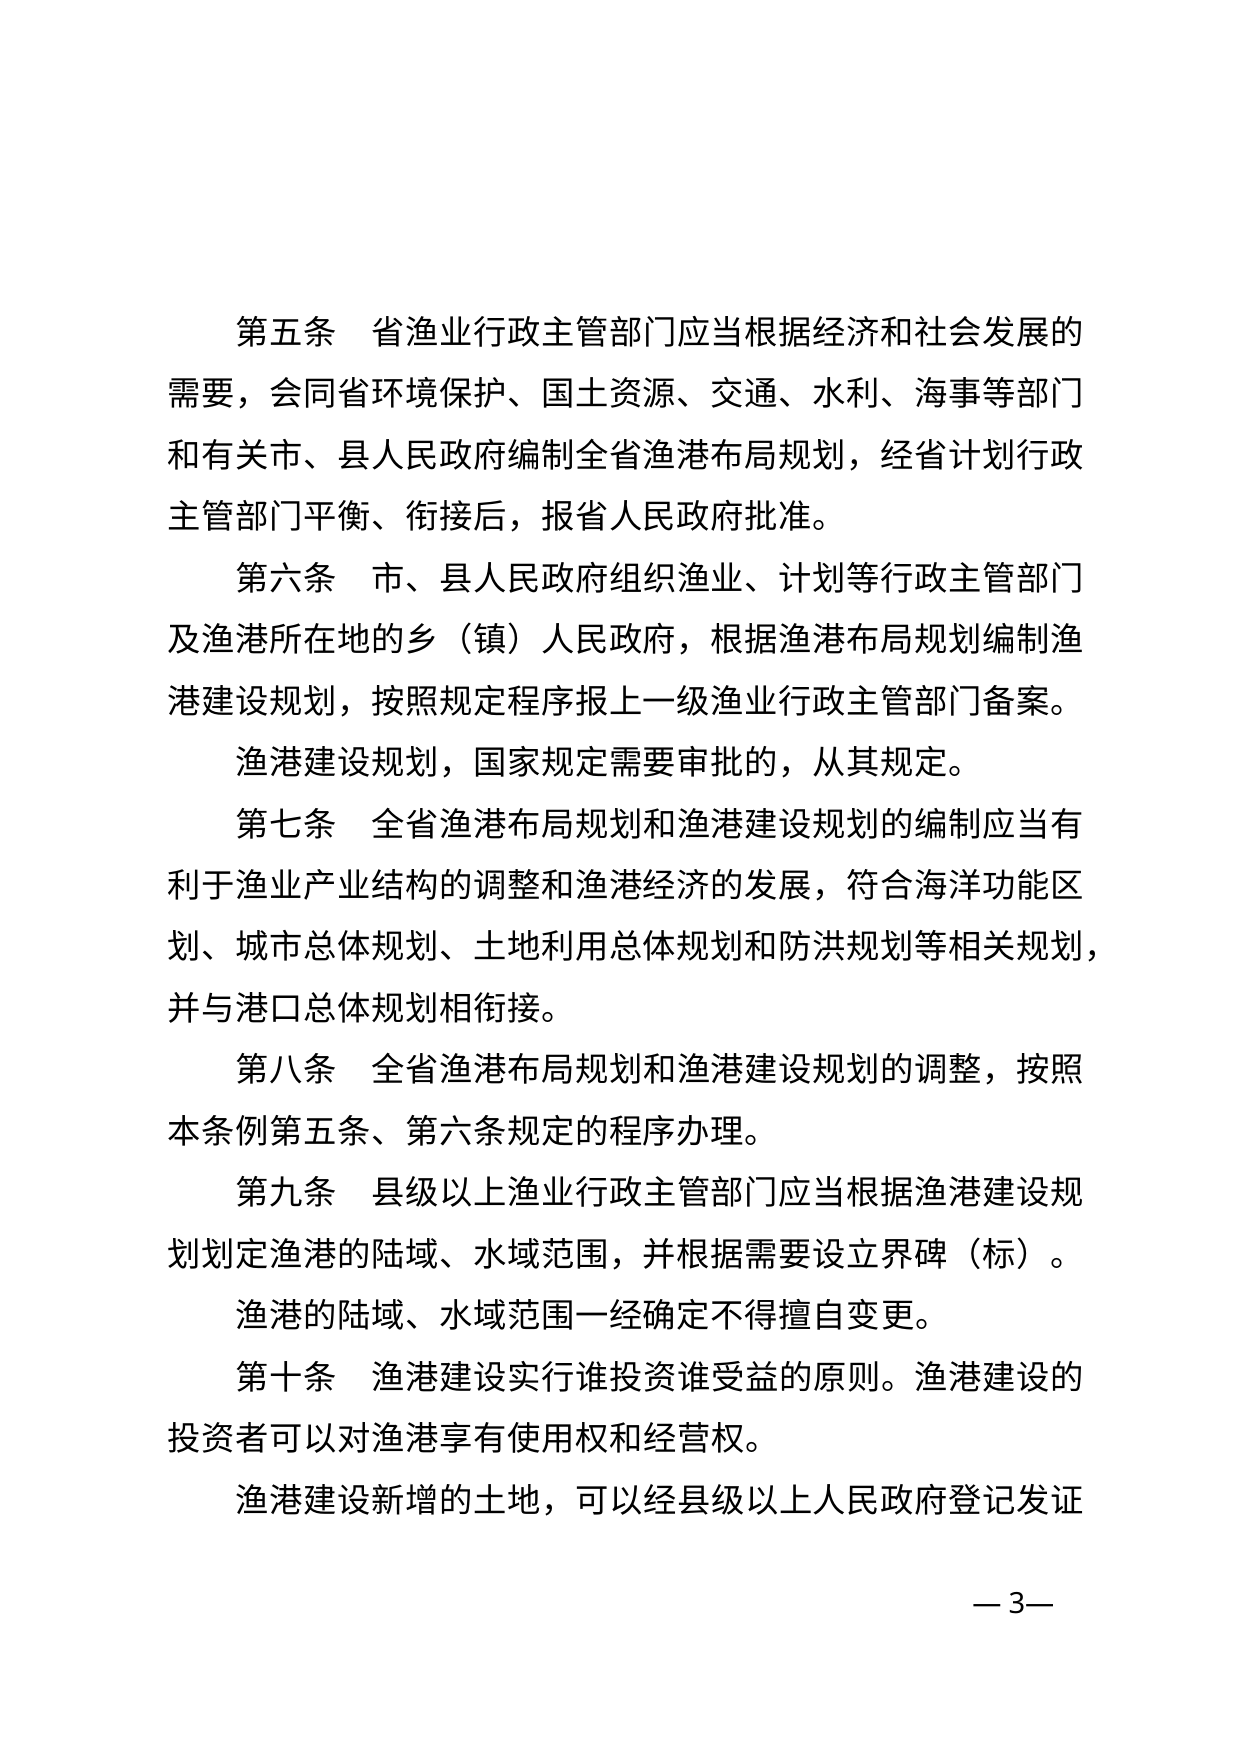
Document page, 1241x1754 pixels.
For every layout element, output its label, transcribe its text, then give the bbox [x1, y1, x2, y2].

text 第六条 市、县人民政府组织渔业、计划等行政主管部门及渔港所在地的乡（镇）人民政府，根据渔港布局规划编制渔港建设规划，按照规定程序报上一级渔业行政主管部门备案。 [168, 545, 1084, 729]
text 第九条 县级以上渔业行政主管部门应当根据渔港建设规划划定渔港的陆域、水域范围，并根据需要设立界碑（标）。 [168, 1159, 1084, 1282]
text 第七条 全省渔港布局规划和渔港建设规划的编制应当有利于渔业产业结构的调整和渔港经济的发展，符合海洋功能区划、城市总体规划、土地利用总体规划和防洪规划等相关规划，并与港口总体规划相衔接。 [168, 791, 1084, 1037]
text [168, 1467, 1084, 1528]
text 渔港建设规划，国家规定需要审批的，从其规定。 [168, 729, 1084, 791]
text 渔港的陆域、水域范围一经确定不得擅自变更。 [168, 1282, 1084, 1344]
text 第五条 省渔业行政主管部门应当根据经济和社会发展的需要，会同省环境保护、国土资源、交通、水利、海事等部门和有关市、县人民政府编制全省渔港布局规划，经省计划行政主管部门平衡、衔接后，报省人民政府批准。 [168, 299, 1084, 545]
text 第十条 渔港建设实行谁投资谁受益的原则。渔港建设的投资者可以对渔港享有使用权和经营权。 [168, 1344, 1084, 1467]
text 第八条 全省渔港布局规划和渔港建设规划的调整，按照本条例第五条、第六条规定的程序办理。 [168, 1037, 1084, 1159]
